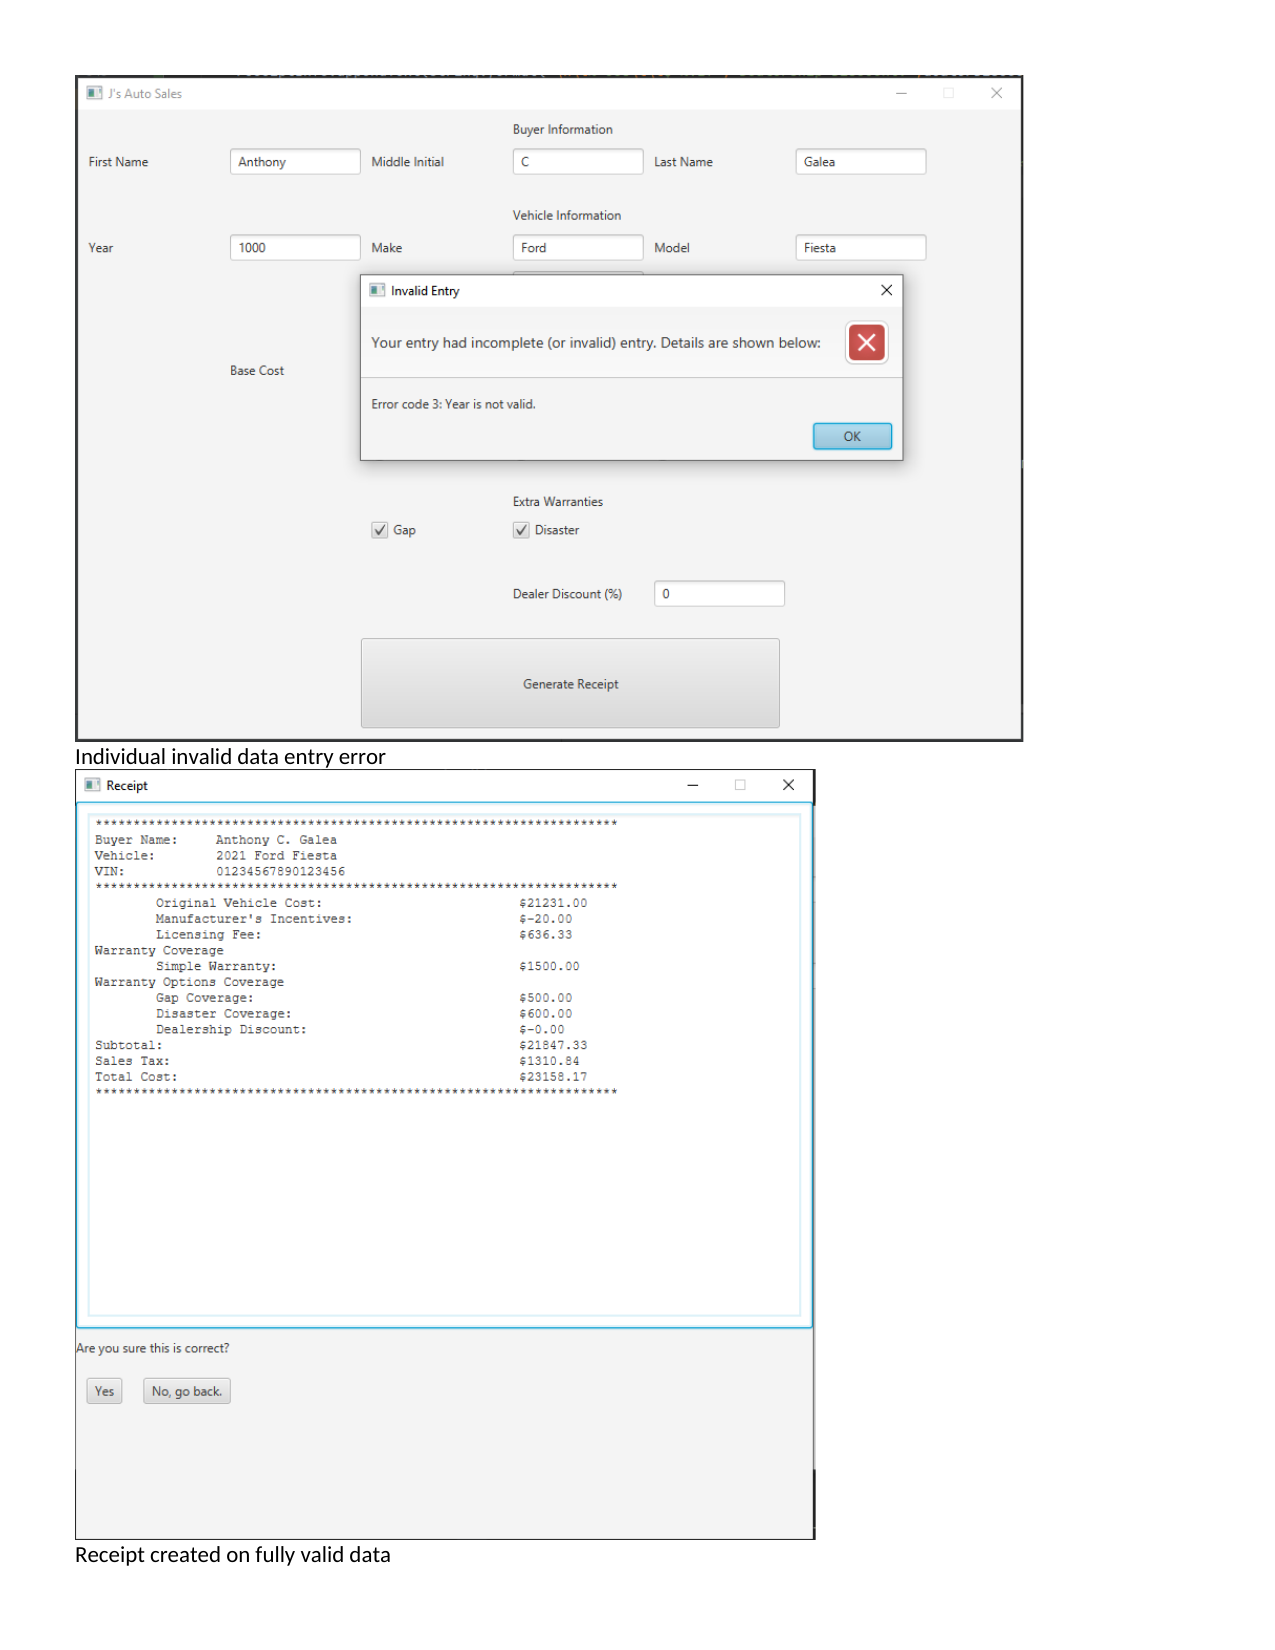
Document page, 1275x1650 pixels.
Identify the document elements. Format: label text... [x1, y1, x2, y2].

picture [75, 769, 816, 1540]
picture [75, 75, 1024, 742]
text Individual invalid data entry error [75, 742, 1200, 770]
text Receipt created on fully valid data [75, 1540, 1200, 1568]
